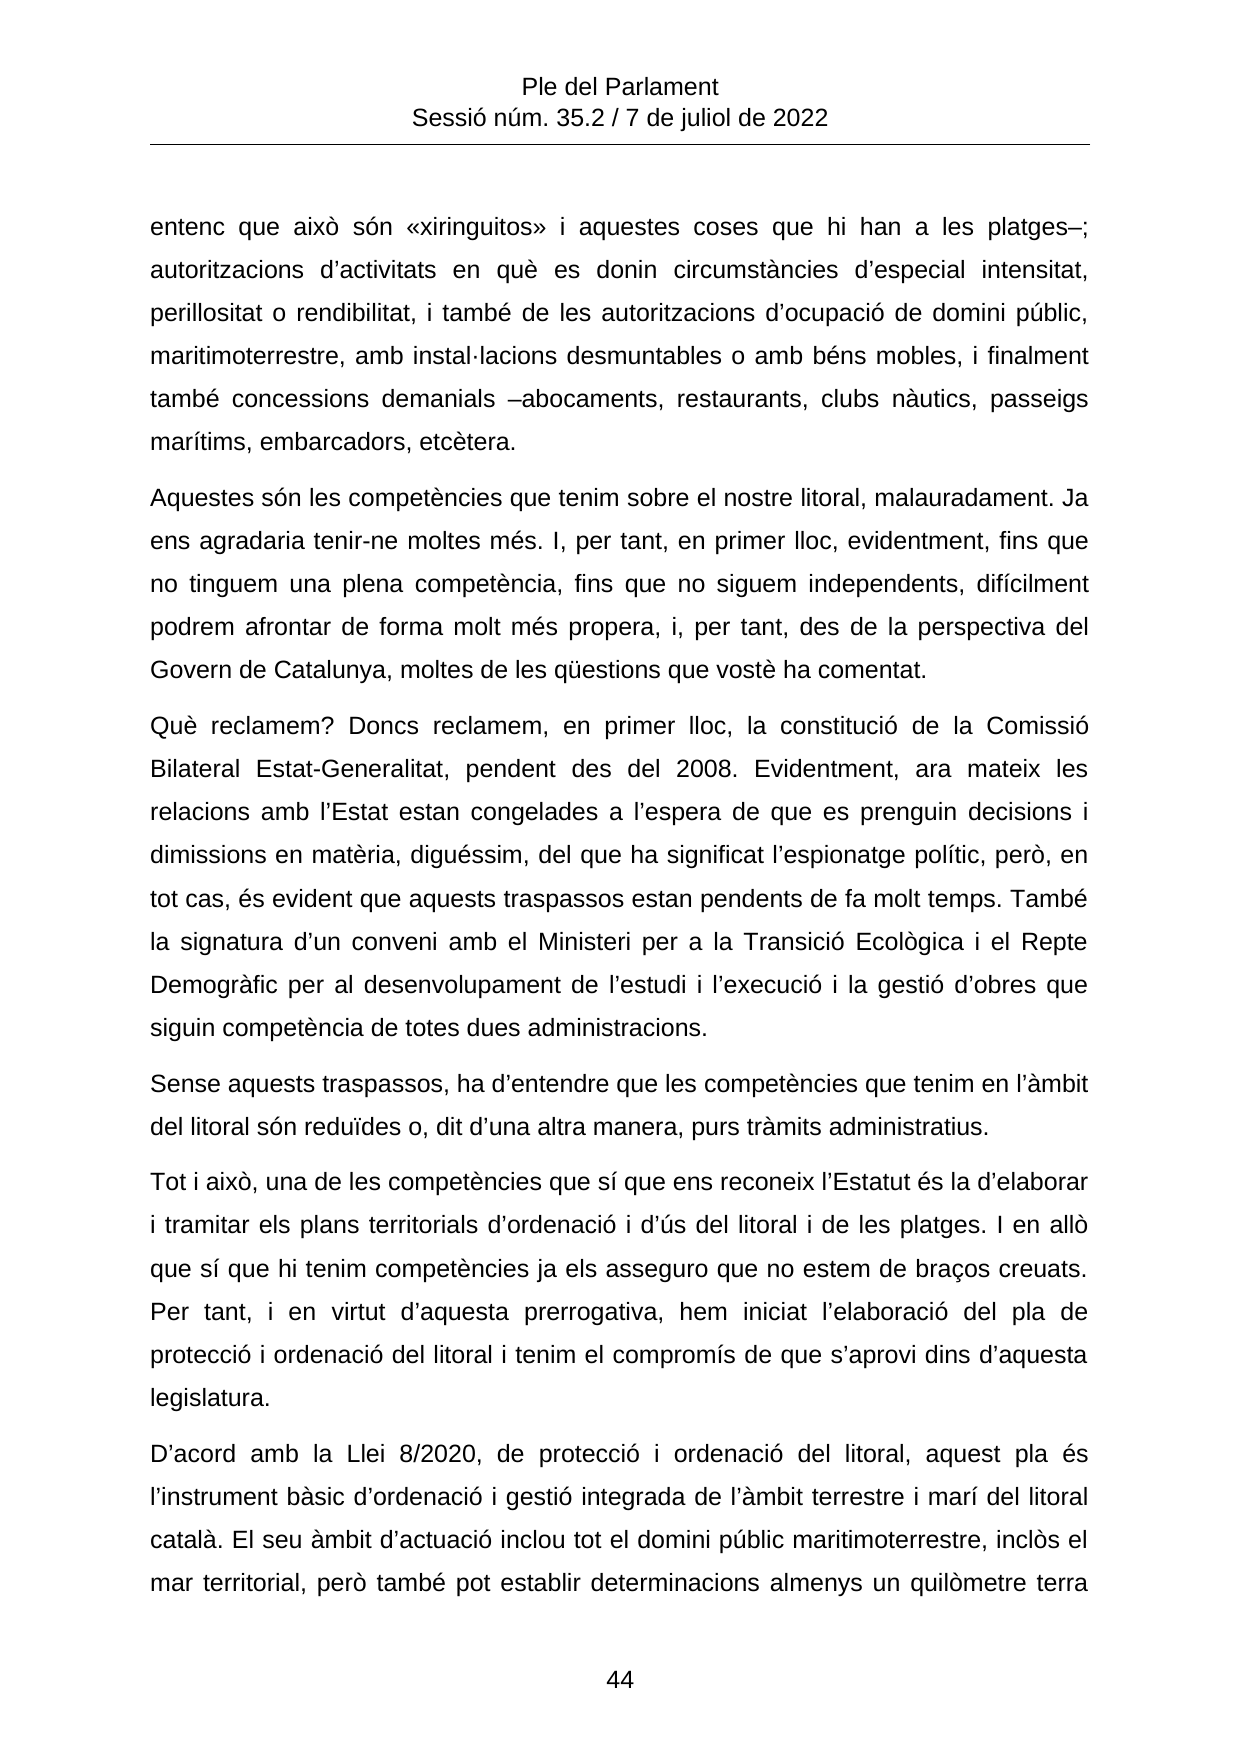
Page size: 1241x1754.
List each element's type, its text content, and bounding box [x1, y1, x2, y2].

text Què reclamem? Doncs reclamem, en primer lloc, la constitució de la Comissió Bilateral Estat-Generalitat, pendent des del 2008. Evidentment, ara mateix les relacions amb l’Estat estan congelades a l’espera de que es prenguin decisions i dimissions en matèria, diguéssim, del que ha significat l’espionatge polític, però, en tot cas, és evident que aquests traspassos estan pendents de fa molt temps. També la signatura d’un conveni amb el Ministeri per a la Transició Ecològica i el Repte Demogràfic per al desenvolupament de l’estudi i l’execució i la gestió d’obres que siguin competència de totes dues administracions. [150, 711, 1090, 1042]
text Tot i això, una de les competències que sí que ens reconeix l’Estatut és la d’elaborar i tramitar els plans territorials d’ordenació i d’ús del litoral i de les platges. I en allò que sí que hi tenim competències ja els asseguro que no estem de braços creuats. Per tant, i en virtut d’aquesta prerrogativa, hem iniciat l’elaboració del pla de protecció i ordenació del litoral i tenim el compromís de que s’aprovi dins d’aquesta legislatura. [150, 1167, 1090, 1412]
text Aquestes són les competències que tenim sobre el nostre litoral, malauradament. Ja ens agradaria tenir-ne moltes més. I, per tant, en primer lloc, evidentment, fins que no tinguem una plena competència, fins que no siguem independents, difícilment podrem afrontar de forma molt més propera, i, per tant, des de la perspectiva del Govern de Catalunya, moltes de les qüestions que vostè ha comentat. [150, 483, 1090, 684]
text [150, 1439, 1090, 1597]
text Sense aquests traspassos, ha d’entendre que les competències que tenim en l’àmbit del litoral són reduïdes o, dit d’una altra manera, purs tràmits administratius. [150, 1069, 1090, 1141]
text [150, 212, 1090, 456]
